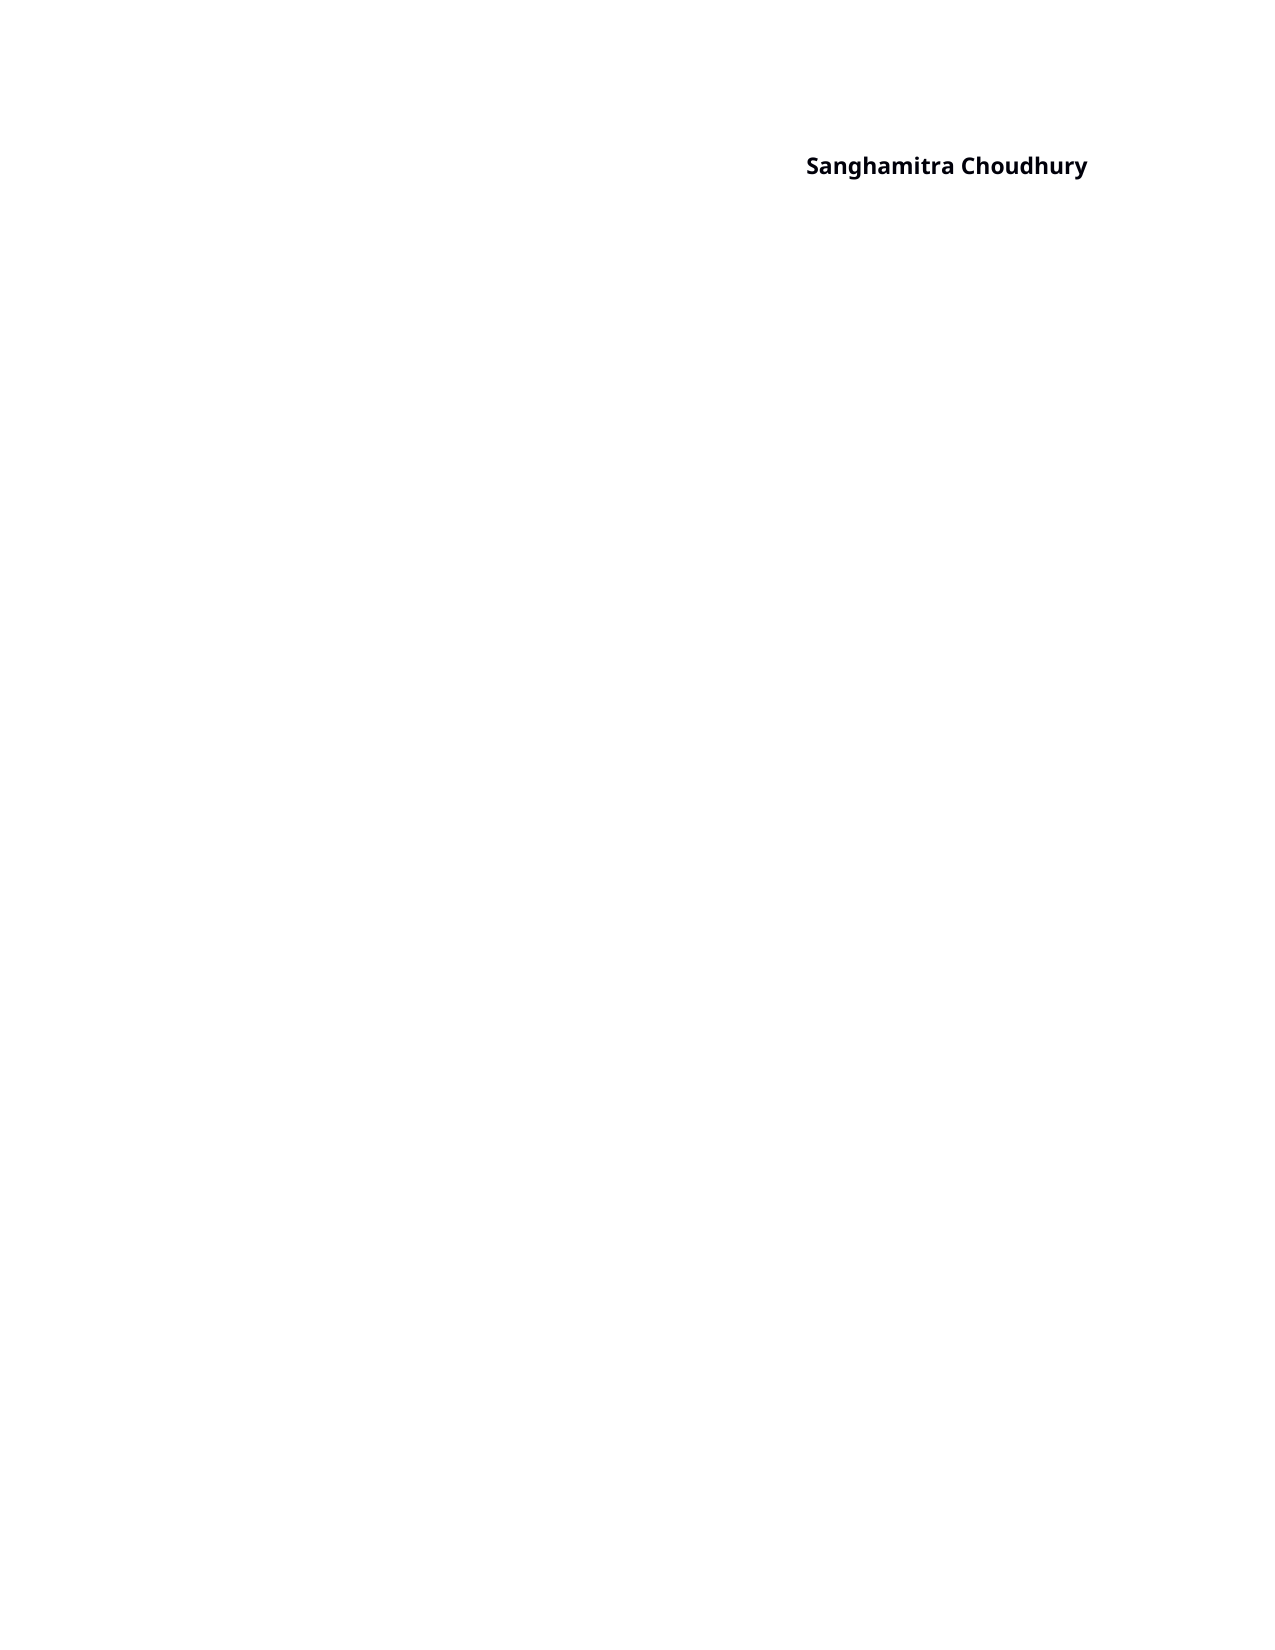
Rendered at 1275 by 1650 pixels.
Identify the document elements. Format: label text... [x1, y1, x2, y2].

text Sanghamitra Choudhury [131, 150, 1153, 181]
